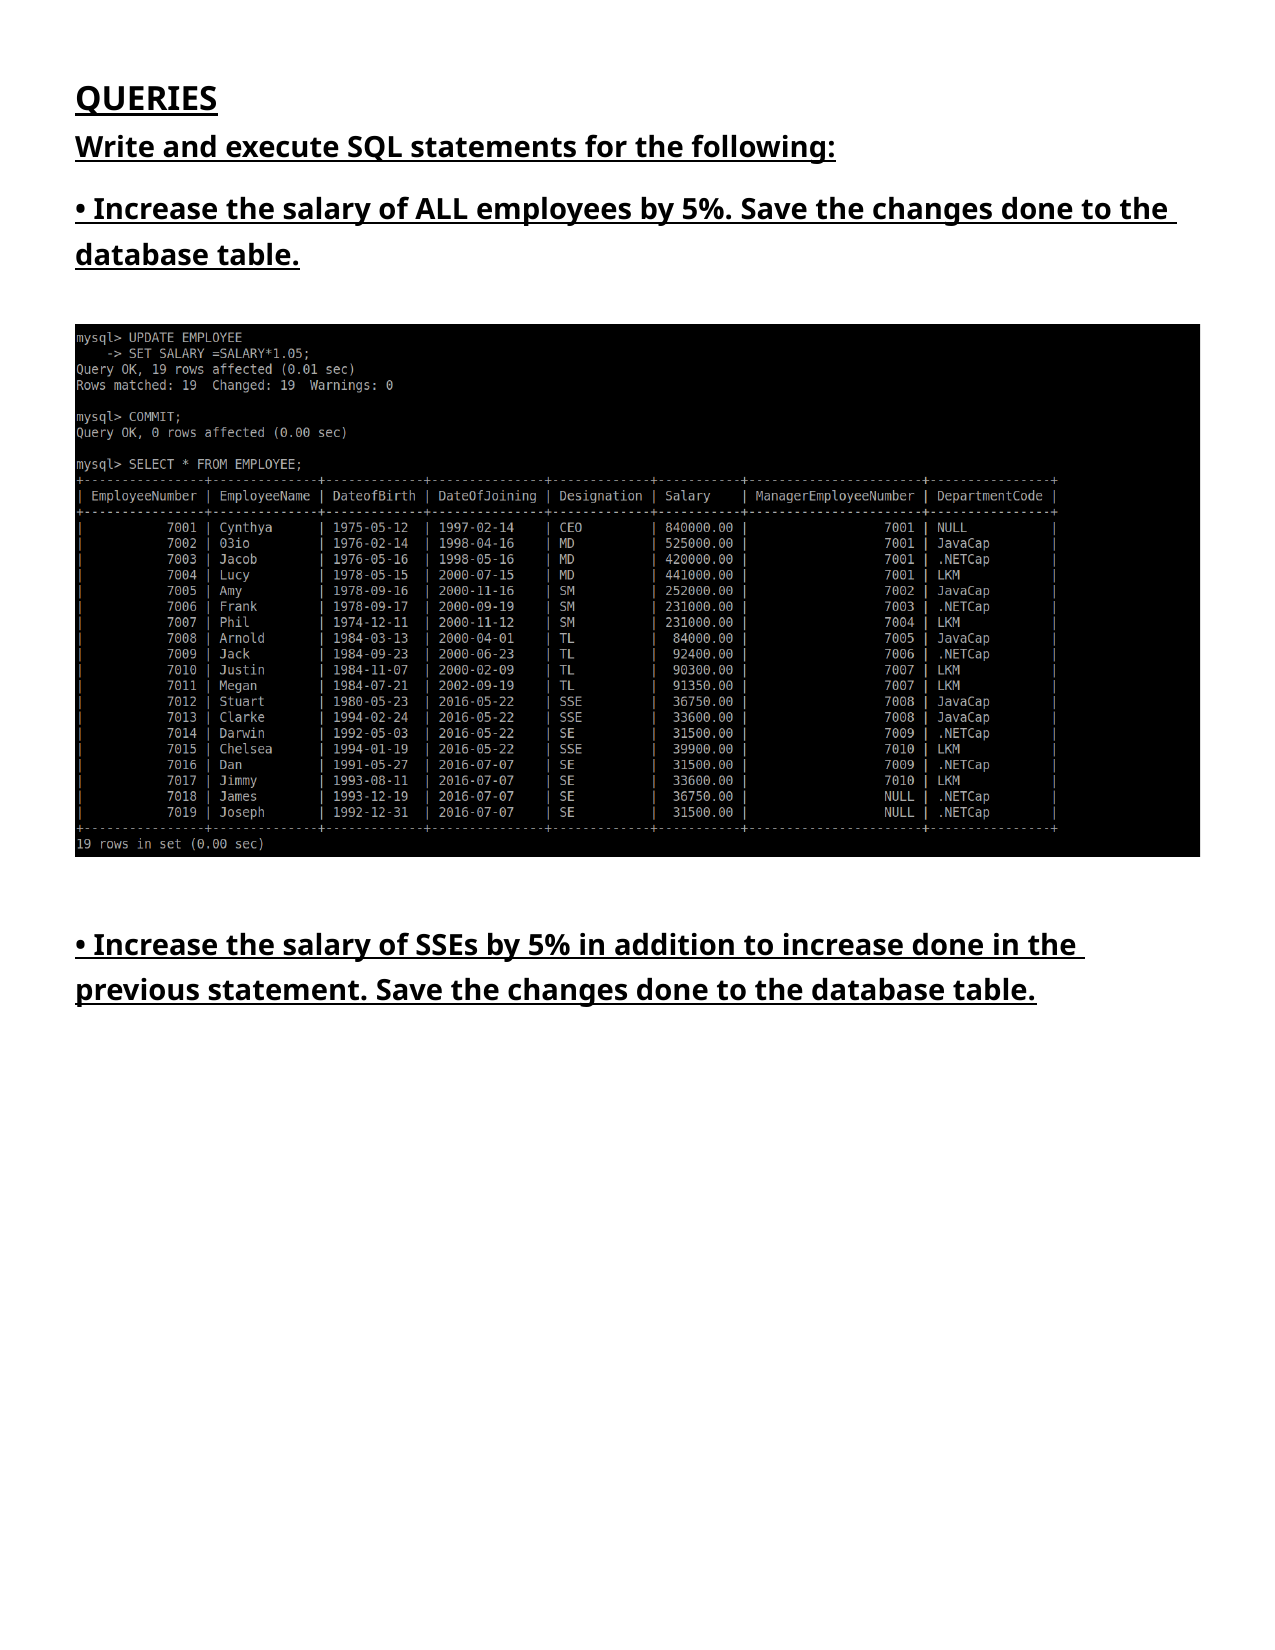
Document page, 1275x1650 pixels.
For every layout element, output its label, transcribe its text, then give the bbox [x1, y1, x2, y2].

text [75, 75, 1200, 166]
text • Increase the salary of ALL employees by 5%. Save the changes done to the database table. [75, 189, 1200, 324]
picture [75, 324, 1200, 857]
text • Increase the salary of SSEs by 5% in addition to increase done in the previous statement. Save the changes done to the database table. [75, 878, 1200, 1009]
